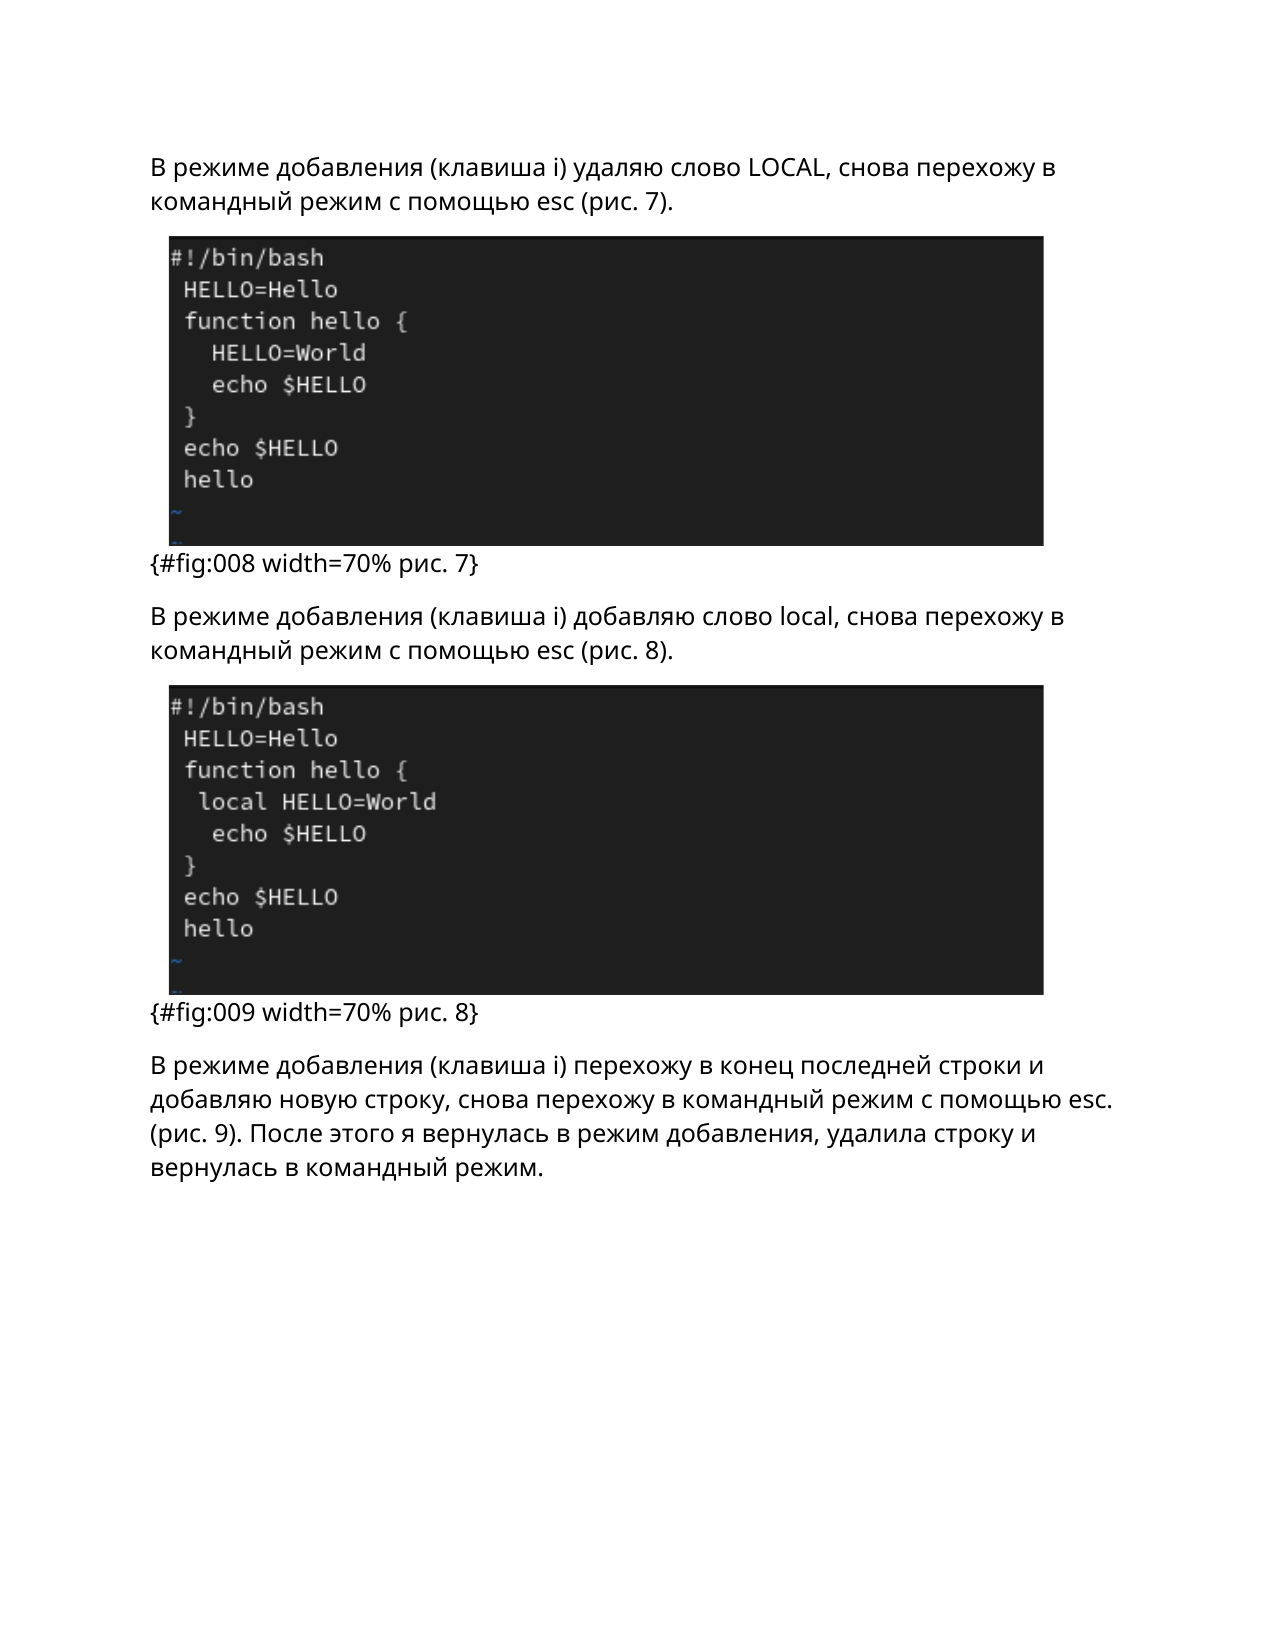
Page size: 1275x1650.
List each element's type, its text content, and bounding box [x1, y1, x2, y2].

picture [168, 685, 1044, 995]
text В режиме добавления (клавиша i) перехожу в конец последней строки и добавляю новую строку, снова перехожу в командный режим с помощью esc. (рис. 9). После этого я вернулась в режим добавления, удалила строку и вернулась в командный режим. [150, 1048, 1125, 1184]
text В режиме добавления (клавиша i) добавляю слово local, снова перехожу в командный режим с помощью esc (рис. 8). [150, 599, 1125, 667]
text В режиме добавления (клавиша i) удаляю слово LOCAL, снова перехожу в командный режим с помощью esc (рис. 7). [150, 150, 1125, 218]
picture [168, 236, 1044, 546]
